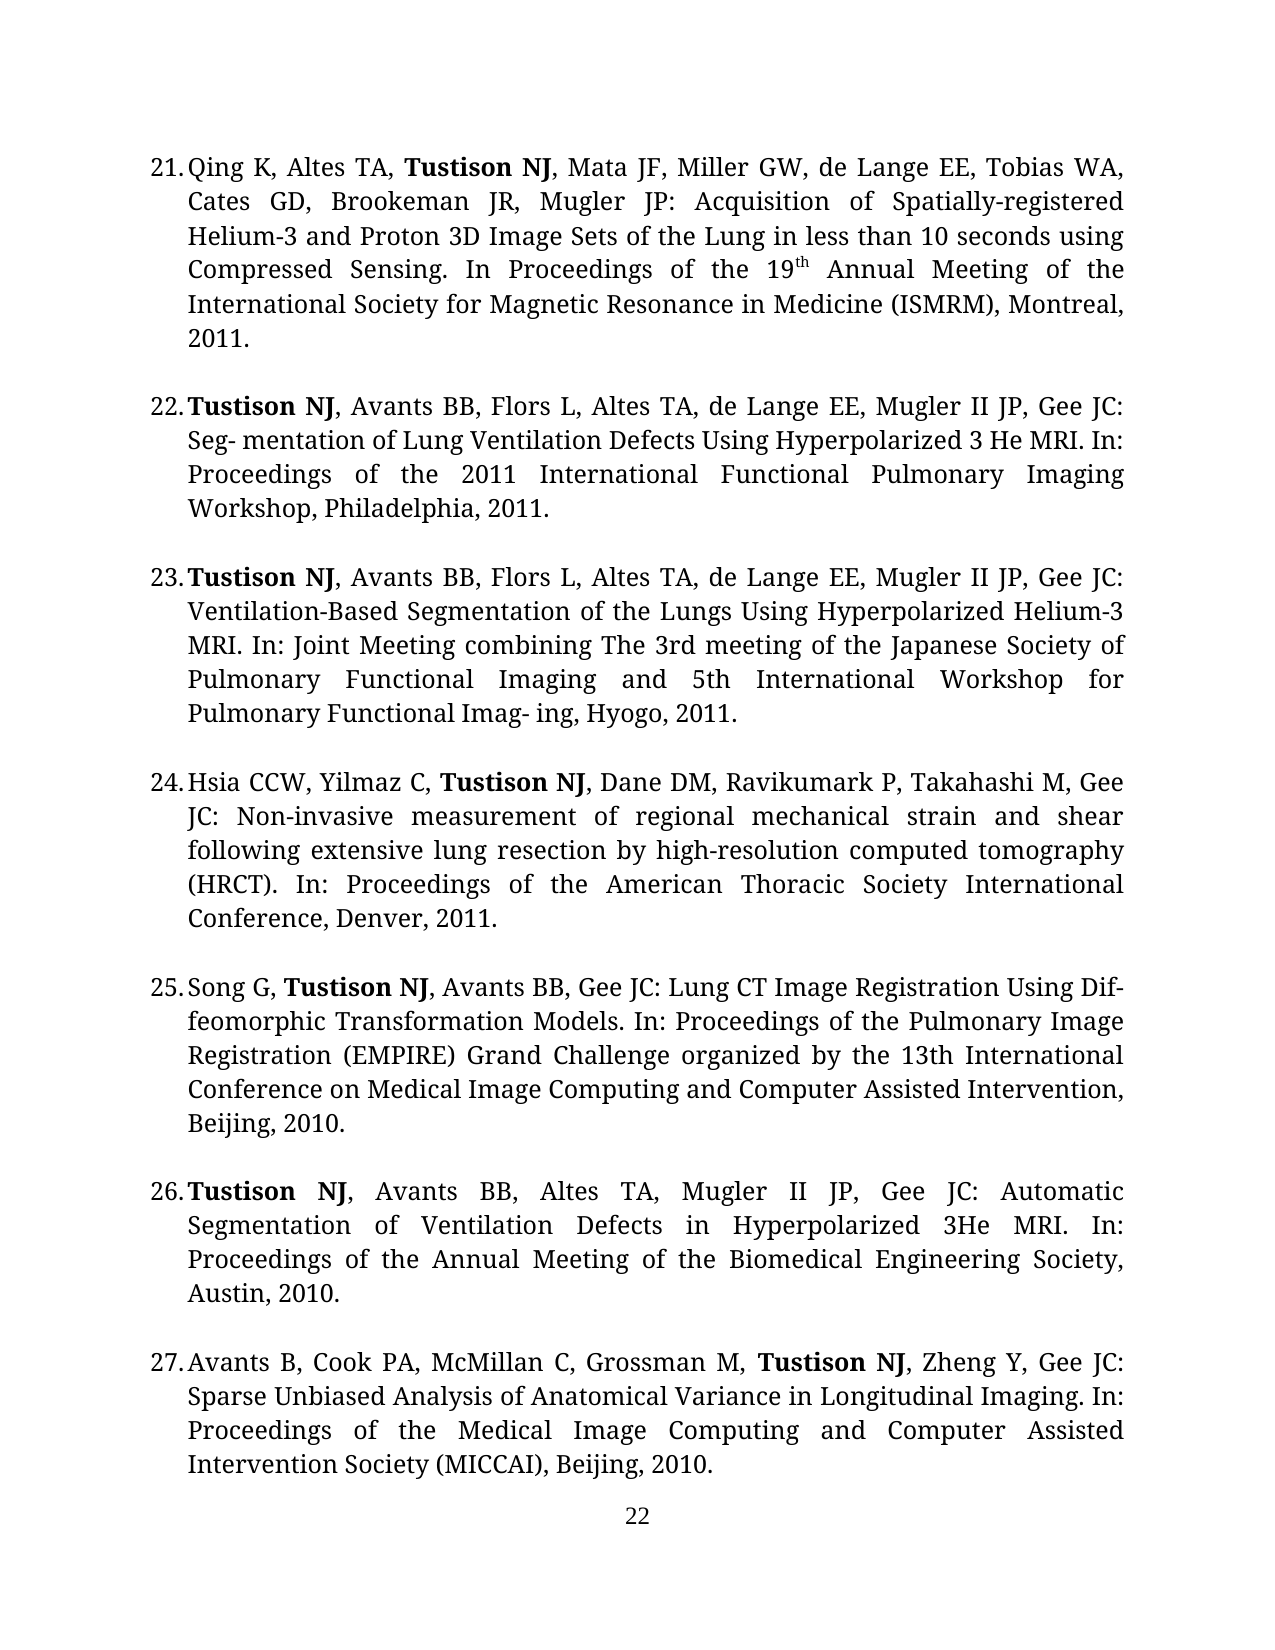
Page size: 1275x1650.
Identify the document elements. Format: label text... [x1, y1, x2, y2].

list Avants B, Cook PA, McMillan C, Grossman M, Tustison NJ, Zheng Y, Gee JC: Sparse Unbiased Analysis of Anatomical Variance in Longitudinal Imaging. In: Proceedings of the Medical Image Computing and Computer Assisted Intervention Society (MICCAI), Beijing, 2010. [150, 1345, 1125, 1481]
list Tustison NJ, Avants BB, Flors L, Altes TA, de Lange EE, Mugler II JP, Gee JC: Ventilation-Based Segmentation of the Lungs Using Hyperpolarized Helium-3 MRI. In: Joint Meeting combining The 3rd meeting of the Japanese Society of Pulmonary Functional Imaging and 5th International Workshop for Pulmonary Functional Imag- ing, Hyogo, 2011. [150, 559, 1125, 730]
list Hsia CCW, Yilmaz C, Tustison NJ, Dane DM, Ravikumark P, Takahashi M, Gee JC: Non-invasive measurement of regional mechanical strain and shear following extensive lung resection by high-resolution computed tomography (HRCT). In: Proceedings of the American Thoracic Society International Conference, Denver, 2011. [150, 764, 1125, 935]
list Song G, Tustison NJ, Avants BB, Gee JC: Lung CT Image Registration Using Dif- feomorphic Transformation Models. In: Proceedings of the Pulmonary Image Registration (EMPIRE) Grand Challenge organized by the 13th International Conference on Medical Image Computing and Computer Assisted Intervention, Beijing, 2010. [150, 969, 1125, 1139]
list Tustison NJ, Avants BB, Flors L, Altes TA, de Lange EE, Mugler II JP, Gee JC: Seg- mentation of Lung Ventilation Defects Using Hyperpolarized 3 He MRI. In: Proceedings of the 2011 International Functional Pulmonary Imaging Workshop, Philadelphia, 2011. [150, 389, 1125, 525]
list Tustison NJ, Avants BB, Altes TA, Mugler II JP, Gee JC: Automatic Segmentation of Ventilation Defects in Hyperpolarized 3He MRI. In: Proceedings of the Annual Meeting of the Biomedical Engineering Society, Austin, 2010. [150, 1174, 1125, 1310]
list Qing K, Altes TA, Tustison NJ, Mata JF, Miller GW, de Lange EE, Tobias WA, Cates GD, Brookeman JR, Mugler JP: Acquisition of Spatially-registered Helium-3 and Proton 3D Image Sets of the Lung in less than 10 seconds using Compressed Sensing. In Proceedings of the 19th Annual Meeting of the International Society for Magnetic Resonance in Medicine (ISMRM), Montreal, 2011. [150, 150, 1125, 354]
